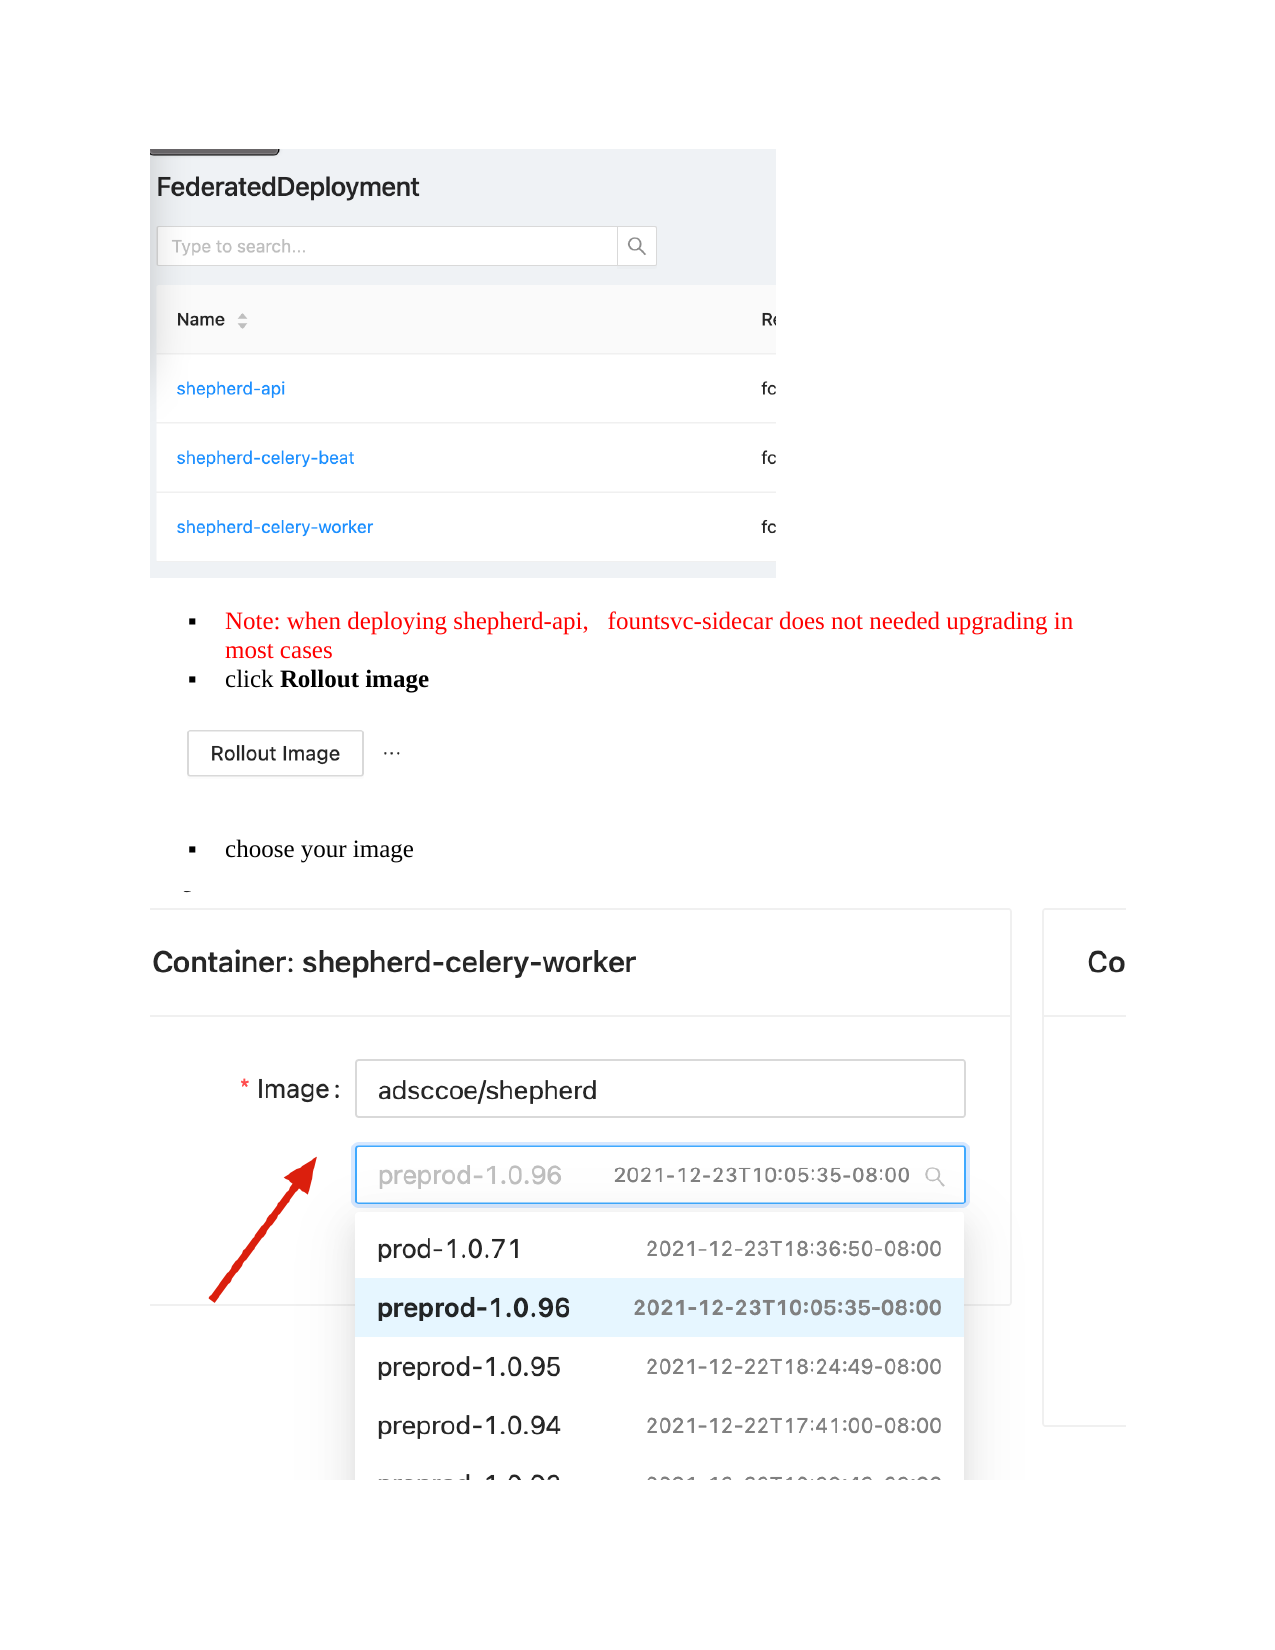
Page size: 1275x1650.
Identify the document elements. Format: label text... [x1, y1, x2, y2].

picture [150, 891, 1126, 1480]
list click Rollout image [187, 664, 1125, 693]
list choose your image [187, 834, 1125, 863]
picture [150, 149, 776, 578]
list Note: when deploying shepherd-api, fountsvc-sidecar does not needed upgrading in most cases [187, 606, 1125, 664]
picture [150, 721, 412, 805]
